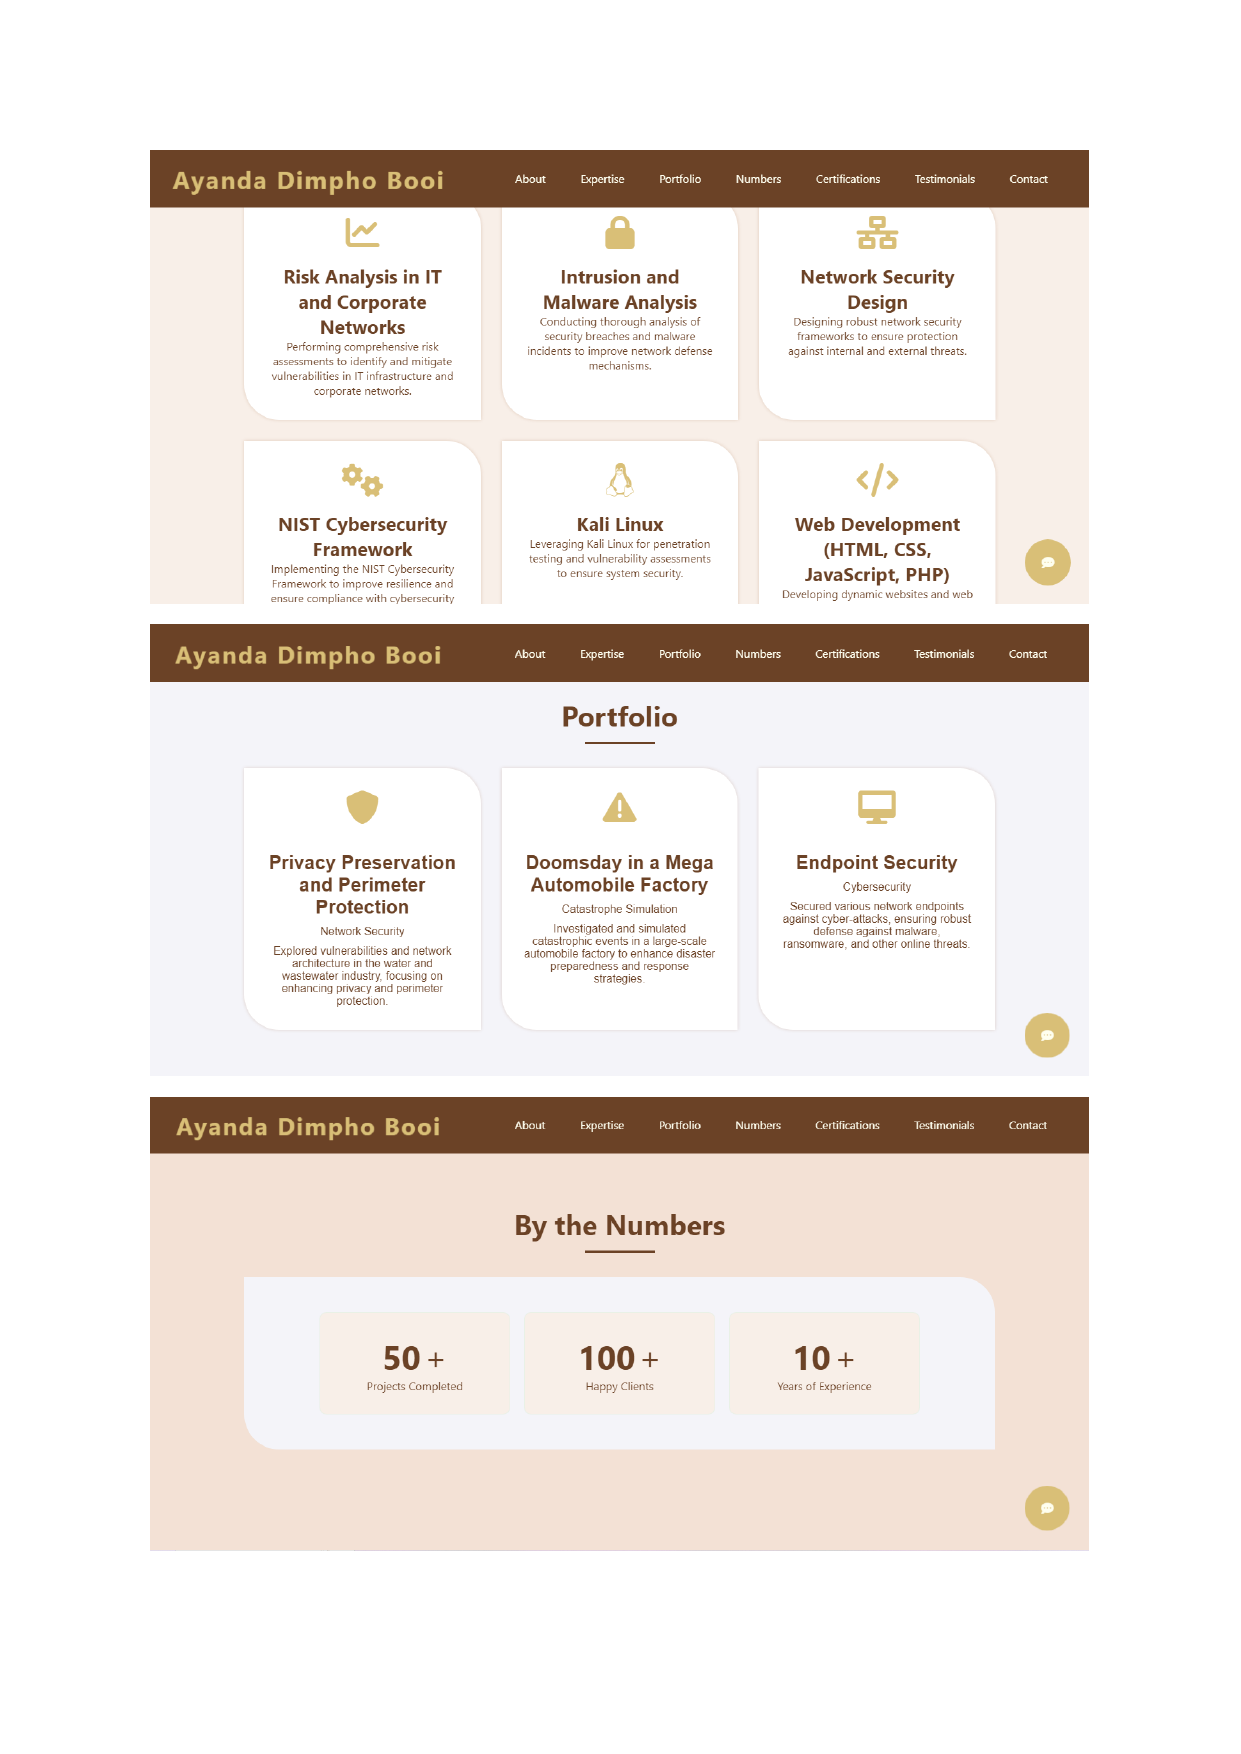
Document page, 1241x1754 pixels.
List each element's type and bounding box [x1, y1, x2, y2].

picture [150, 150, 1089, 604]
picture [150, 624, 1089, 1076]
picture [150, 1097, 1089, 1551]
